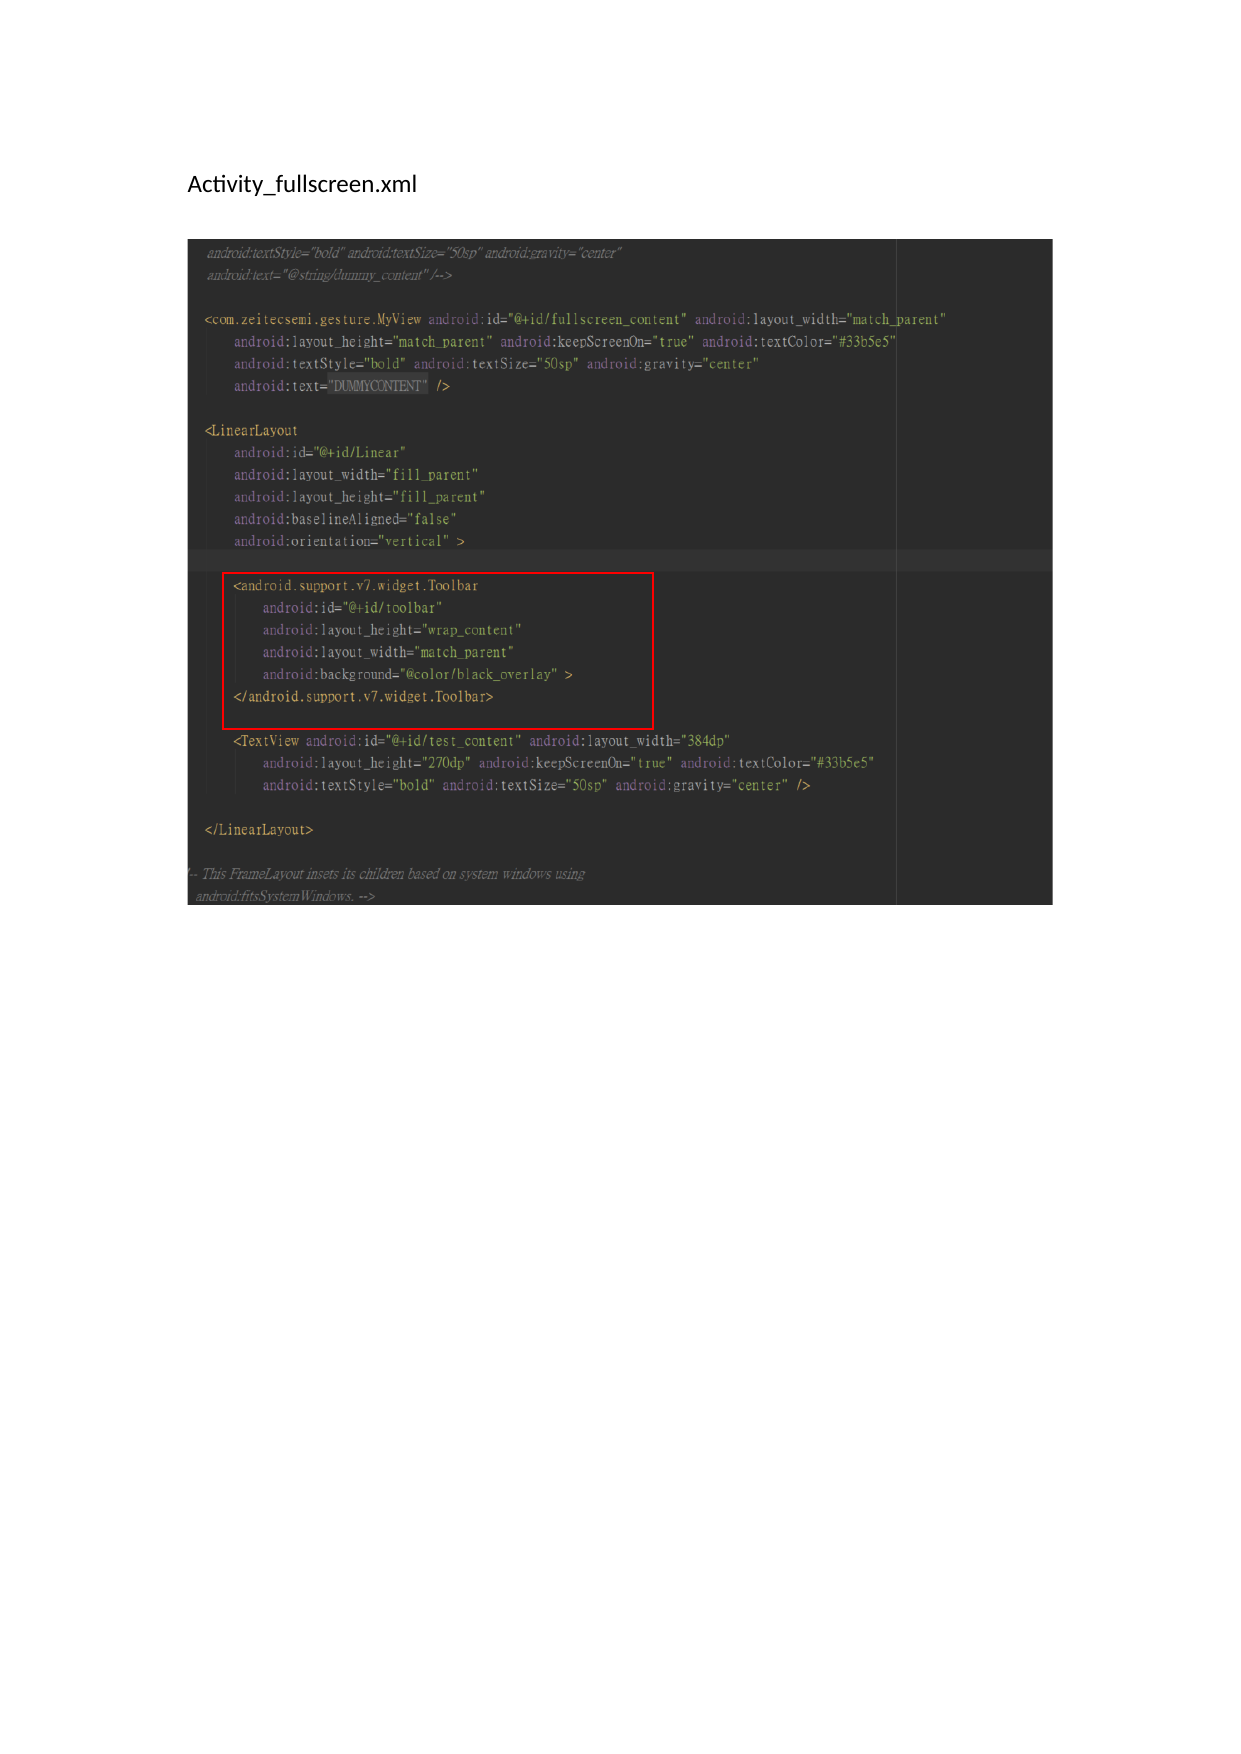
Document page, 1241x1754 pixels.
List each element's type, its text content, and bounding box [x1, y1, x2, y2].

text Activity_fullscreen.xml [187, 164, 1053, 202]
